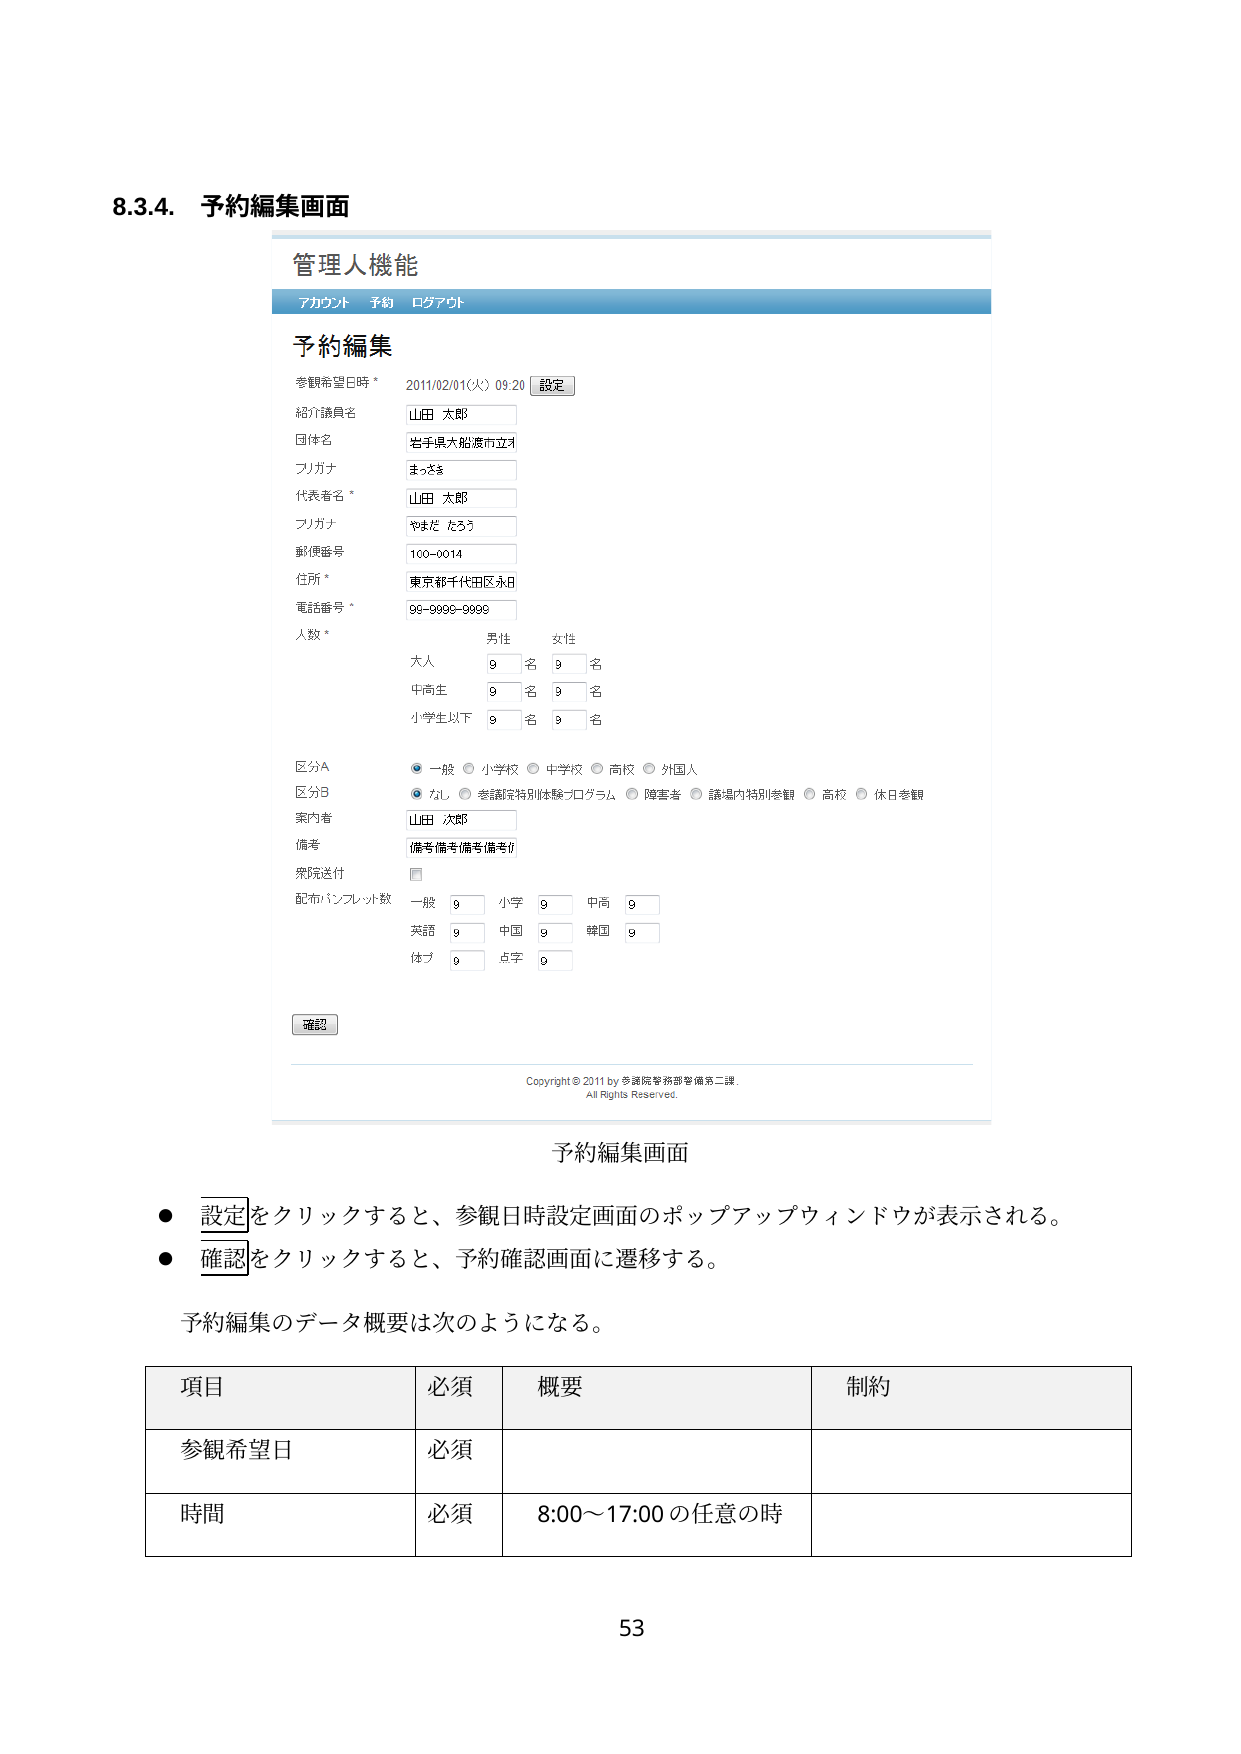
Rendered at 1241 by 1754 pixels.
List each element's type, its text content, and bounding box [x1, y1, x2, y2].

table_cell [503, 1430, 811, 1492]
table_cell [812, 1430, 1131, 1492]
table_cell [503, 1494, 811, 1556]
list 確認をクリックすると、予約確認画面に遷移する。 [157, 1239, 1128, 1277]
table_header 必須 [416, 1367, 502, 1429]
table_header 制約 [812, 1367, 1131, 1429]
table_cell 必須 [416, 1494, 502, 1556]
table_header 概要 [503, 1367, 811, 1429]
subtitle 予約編集画面 [112, 185, 1128, 223]
table_cell [812, 1494, 1131, 1556]
table_header 項目 [146, 1367, 415, 1429]
list 設定をクリックすると、参観日時設定画面のポップアップウィンドウが表示される。 [157, 1196, 1128, 1234]
table_cell 必須 [416, 1430, 502, 1492]
table_cell 時間 [146, 1494, 415, 1556]
picture [271, 230, 992, 1125]
text 予約編集のデータ概要は次のようになる。 [157, 1303, 1128, 1340]
table_cell 参観希望日 [146, 1430, 415, 1492]
